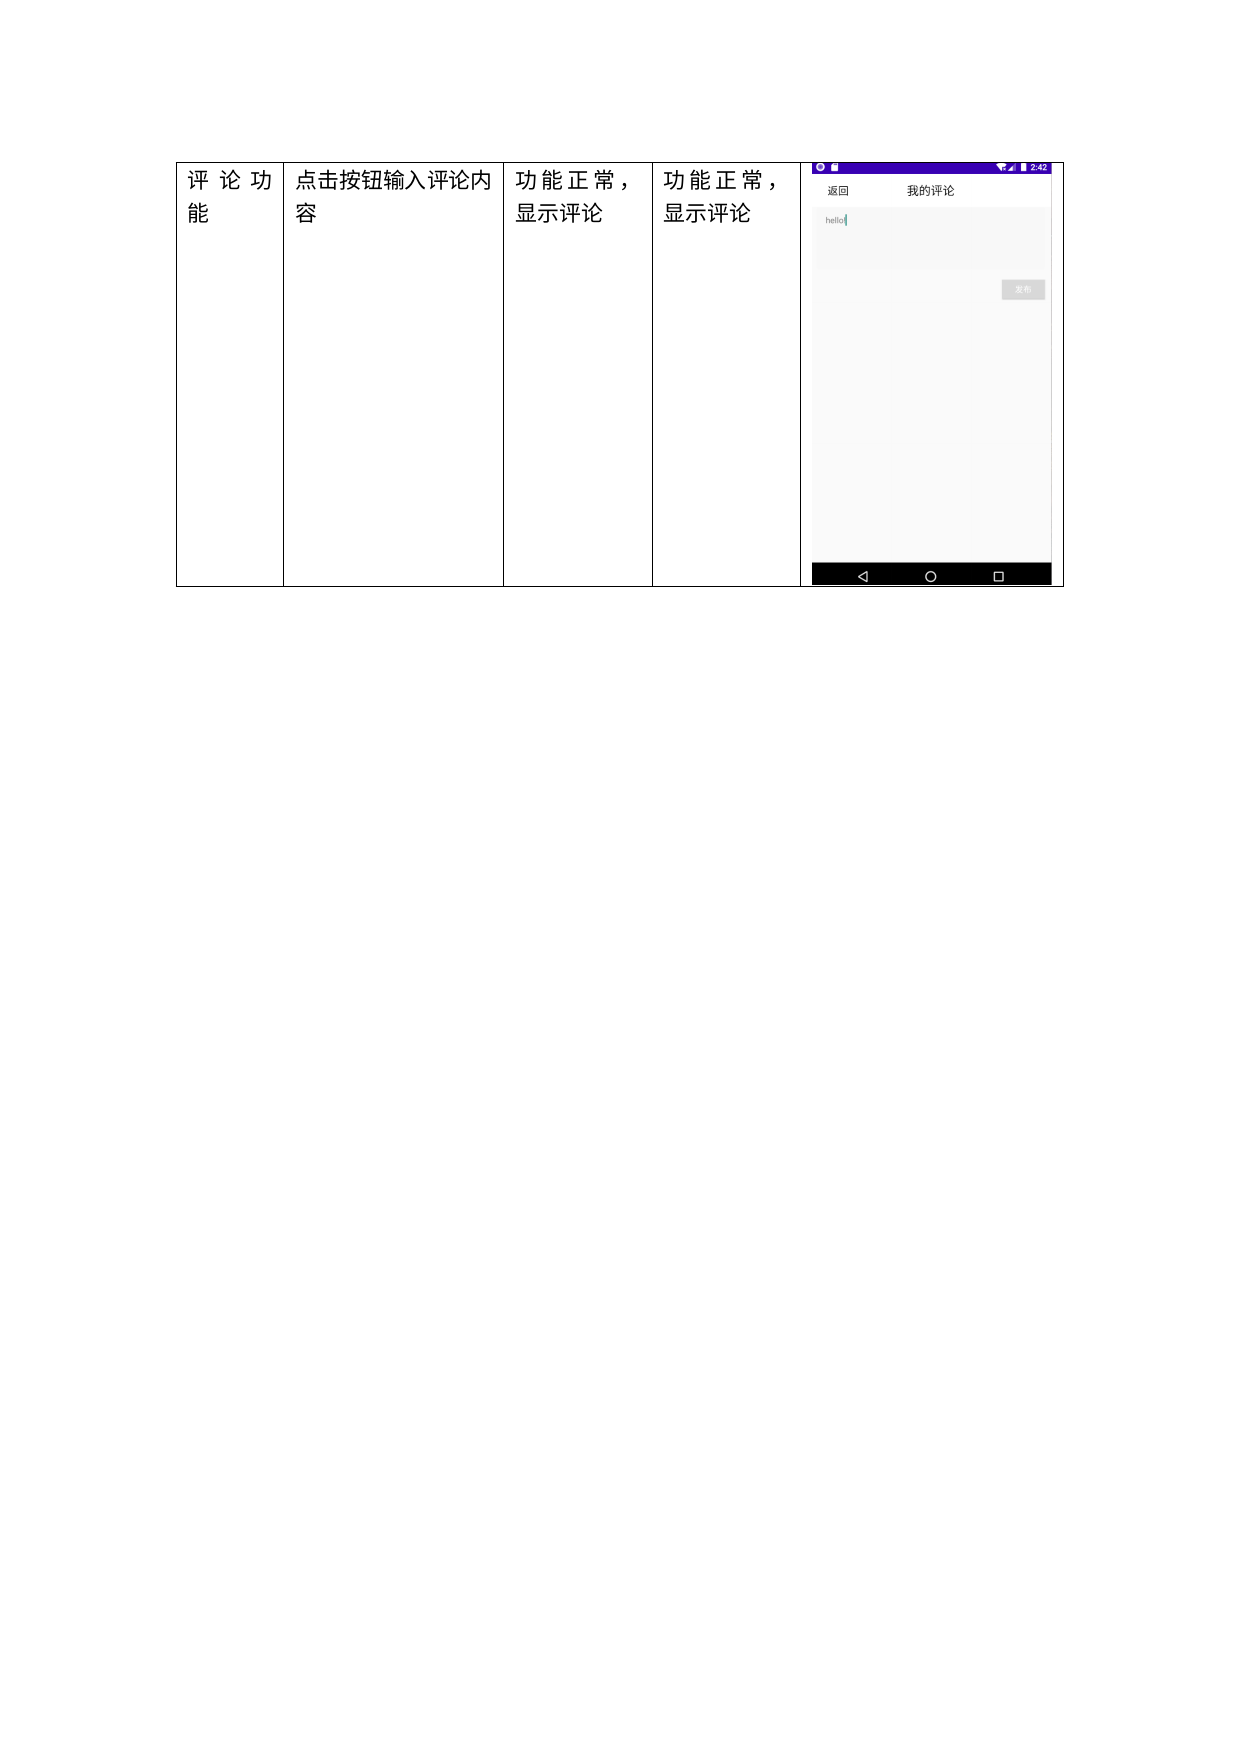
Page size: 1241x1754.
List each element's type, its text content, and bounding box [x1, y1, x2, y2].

table_cell 功能正常，显示评论 [504, 163, 652, 586]
table_cell 评论功能 [177, 163, 283, 586]
picture [812, 163, 1052, 585]
table_cell 点击按钮输入评论内容 [284, 163, 503, 586]
table_cell [801, 163, 1063, 586]
table_cell 功能正常，显示评论 [653, 163, 800, 586]
